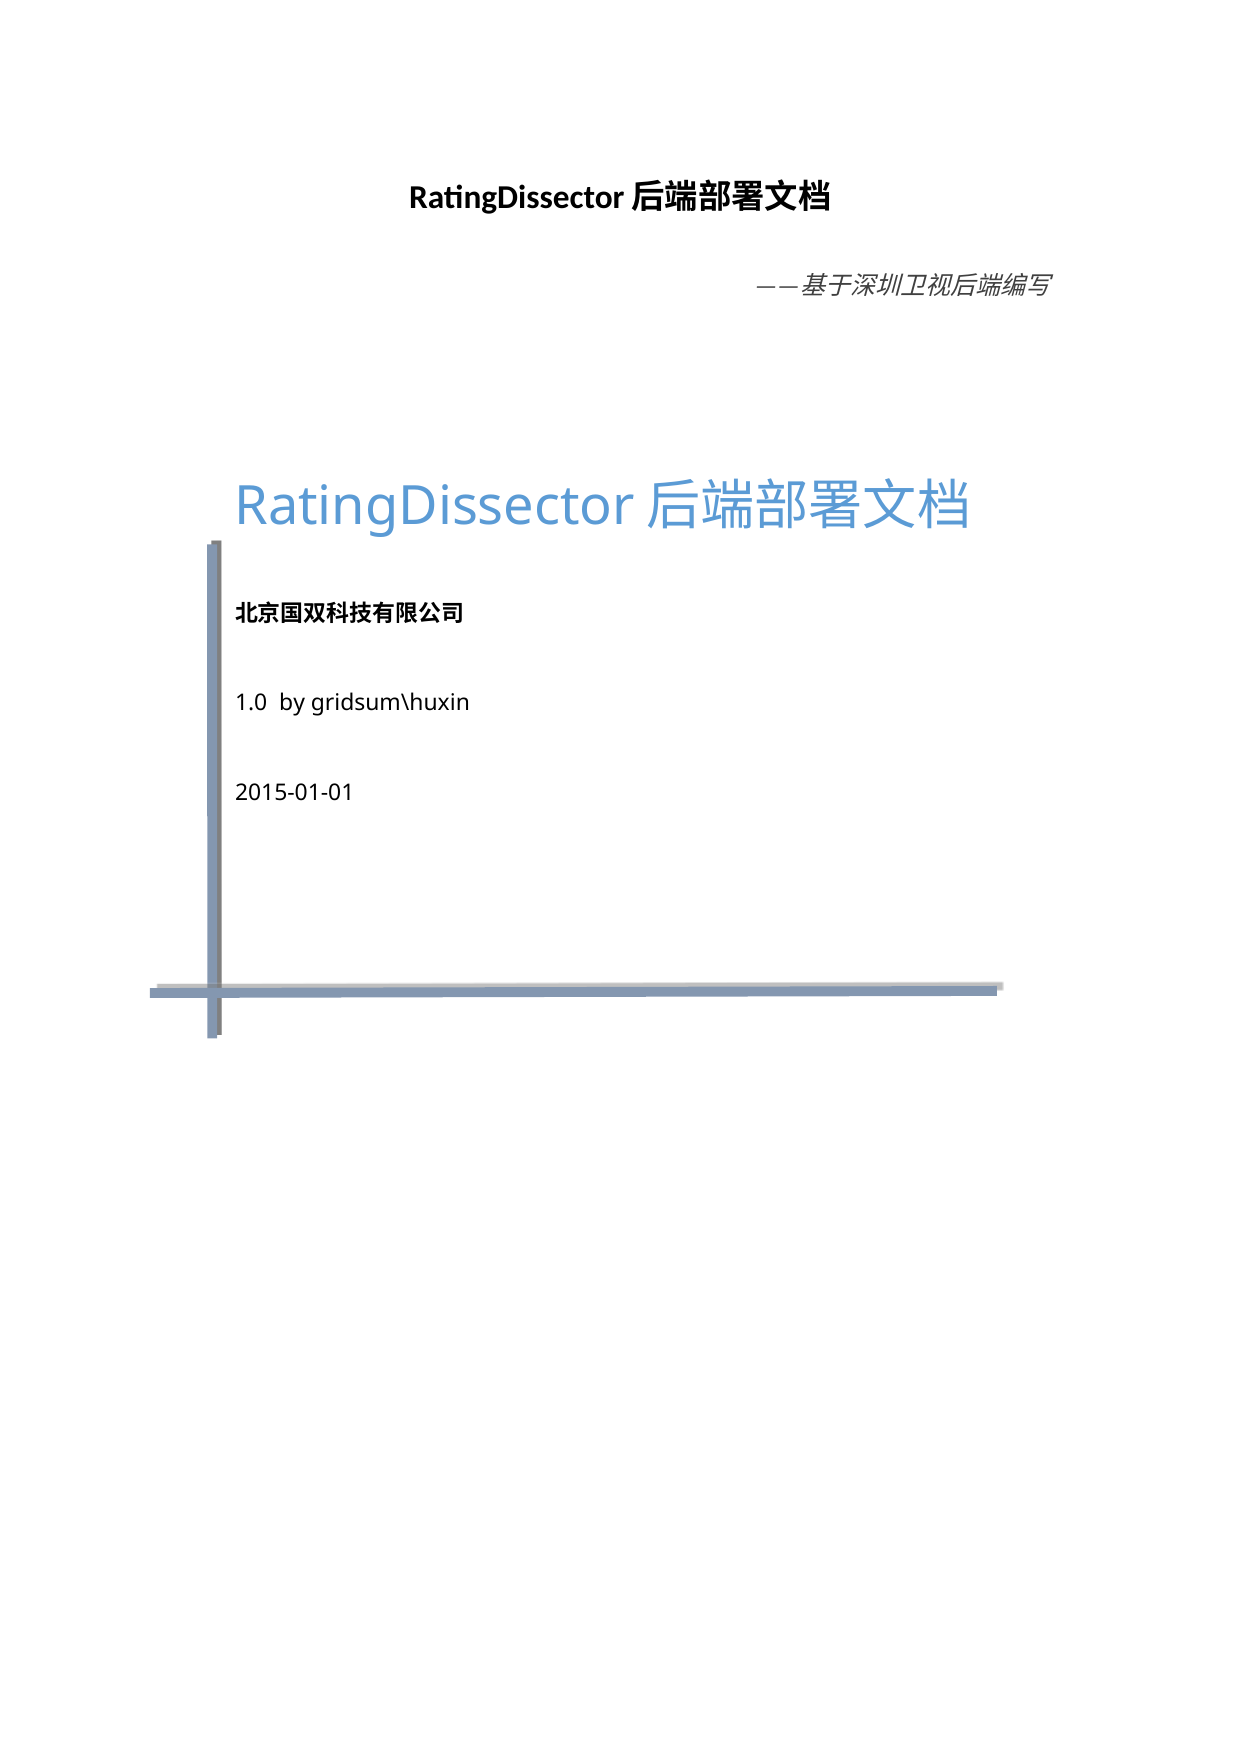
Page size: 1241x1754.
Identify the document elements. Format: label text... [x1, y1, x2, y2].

table_cell 1.0 by gridsum\huxin [223, 664, 1017, 753]
table_cell 北京国双科技有限公司 [223, 573, 1017, 664]
text ——基于深圳卫视后端编写 [187, 251, 1053, 316]
text RatingDissector后端部署文档 [187, 162, 1053, 227]
table_header RatingDissector后端部署文档 [223, 443, 1017, 572]
table_cell 2015-01-01 [223, 753, 1017, 843]
